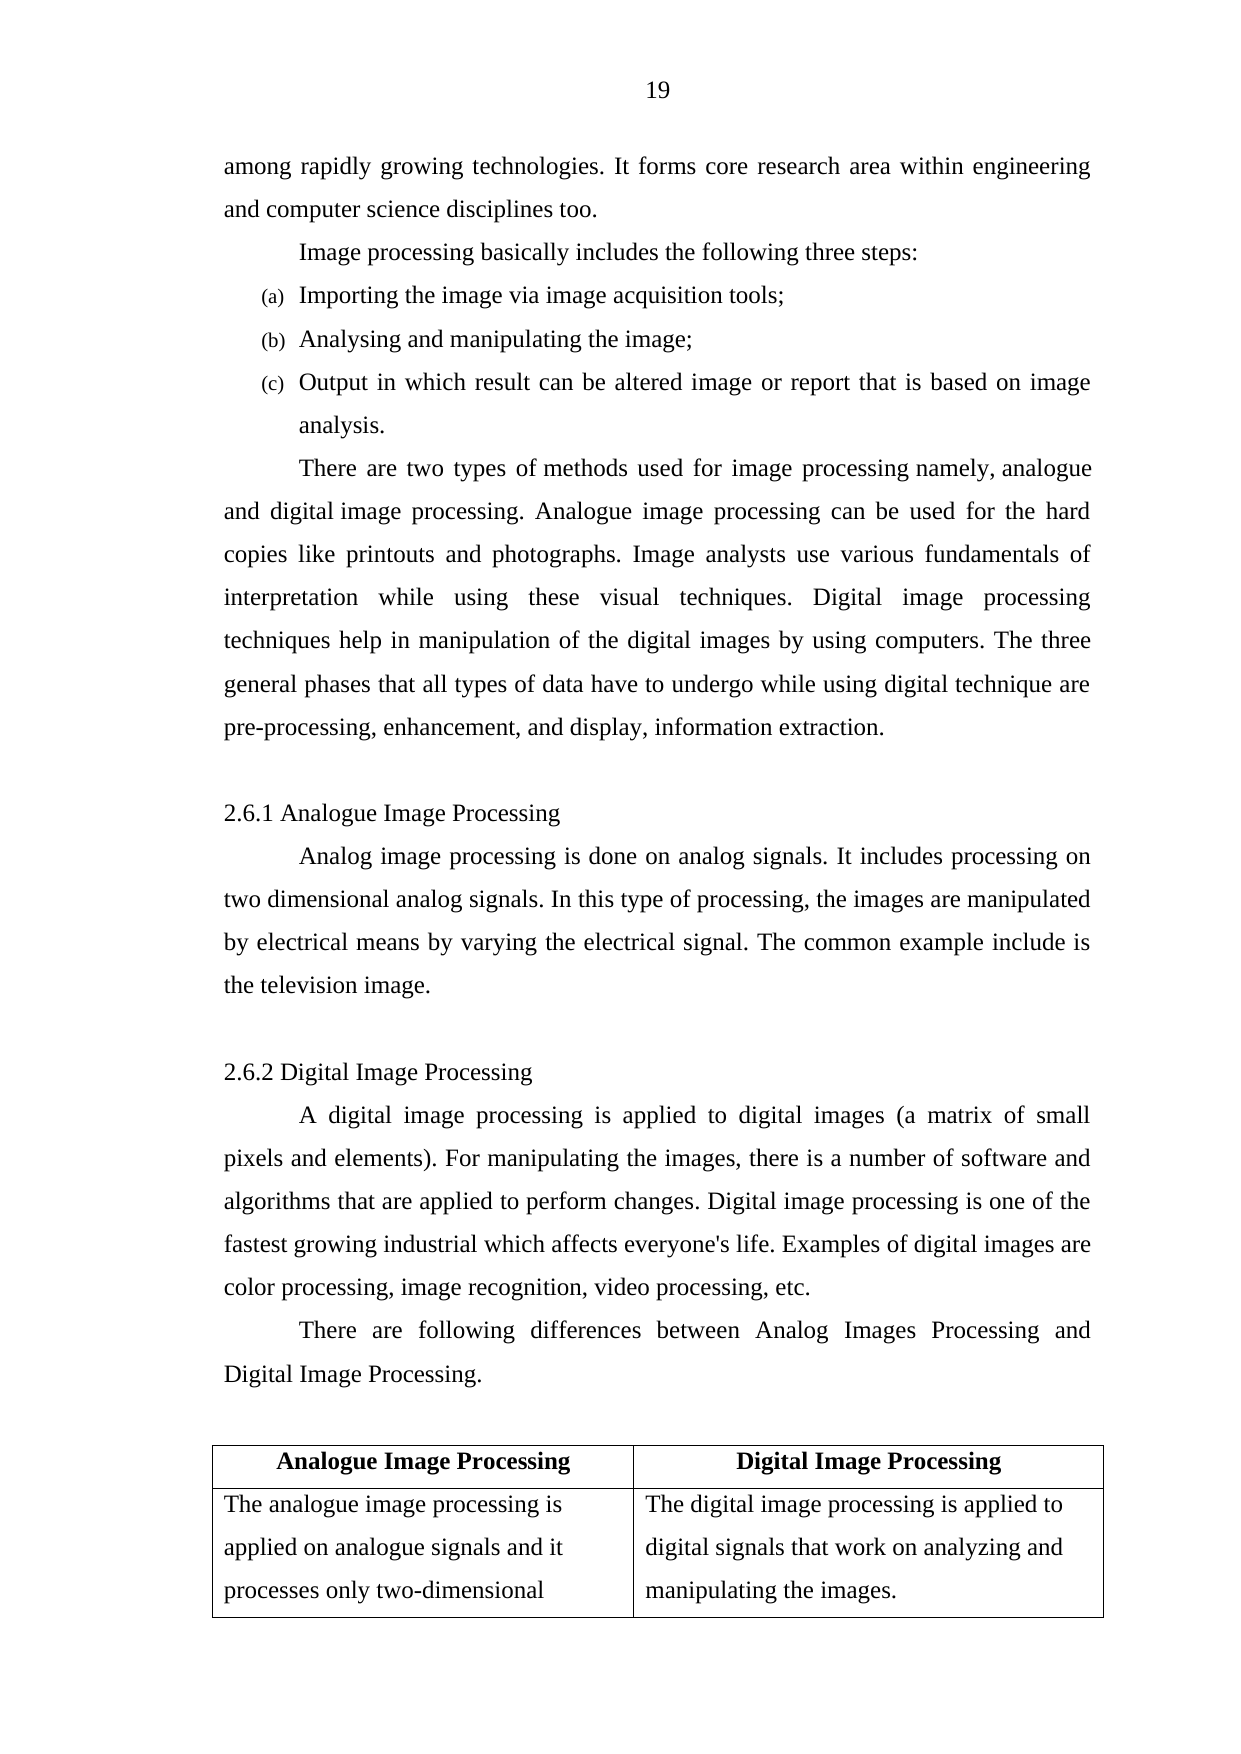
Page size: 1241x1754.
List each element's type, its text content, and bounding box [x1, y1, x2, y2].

text 2.6.2 Digital Image Processing [223, 1057, 1092, 1086]
text There are following differences between Analog Images Processing and Digital Image Processing. [223, 1316, 1092, 1387]
text Analog image processing is done on analog signals. It includes processing on two dimensional analog signals. In this type of processing, the images are manipulated by electrical means by varying the electrical signal. The common example include is the television image. [223, 841, 1092, 999]
text A digital image processing is applied to digital images (a matrix of small pixels and elements). For manipulating the images, there is a number of software and algorithms that are applied to perform changes. Digital image processing is one of the fastest growing industrial which affects everyone's life. Examples of digital images are color processing, image recognition, video processing, etc. [223, 1100, 1092, 1301]
text Image processing basically includes the following three steps: [223, 237, 1092, 266]
table_header Digital Image Processing [634, 1446, 1103, 1488]
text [223, 151, 1092, 223]
text There are two types of methods used for image processing namely, analogue and digital image processing. Analogue image processing can be used for the hard copies like printouts and photographs. Image analysts use various fundamentals of interpretation while using these visual techniques. Digital image processing techniques help in manipulation of the digital images by using computers. The three general phases that all types of data have to undergo while using digital technique are pre-processing, enhancement, and display, information extraction. [223, 453, 1092, 741]
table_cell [634, 1489, 1103, 1617]
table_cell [213, 1489, 633, 1617]
list Output in which result can be altered image or report that is based on image analysis. [261, 367, 1092, 439]
table_header Analogue Image Processing [213, 1446, 633, 1488]
list Importing the image via image acquisition tools; [261, 281, 1092, 309]
text 2.6.1 Analogue Image Processing [223, 798, 1092, 827]
list Analysing and manipulating the image; [261, 324, 1092, 352]
